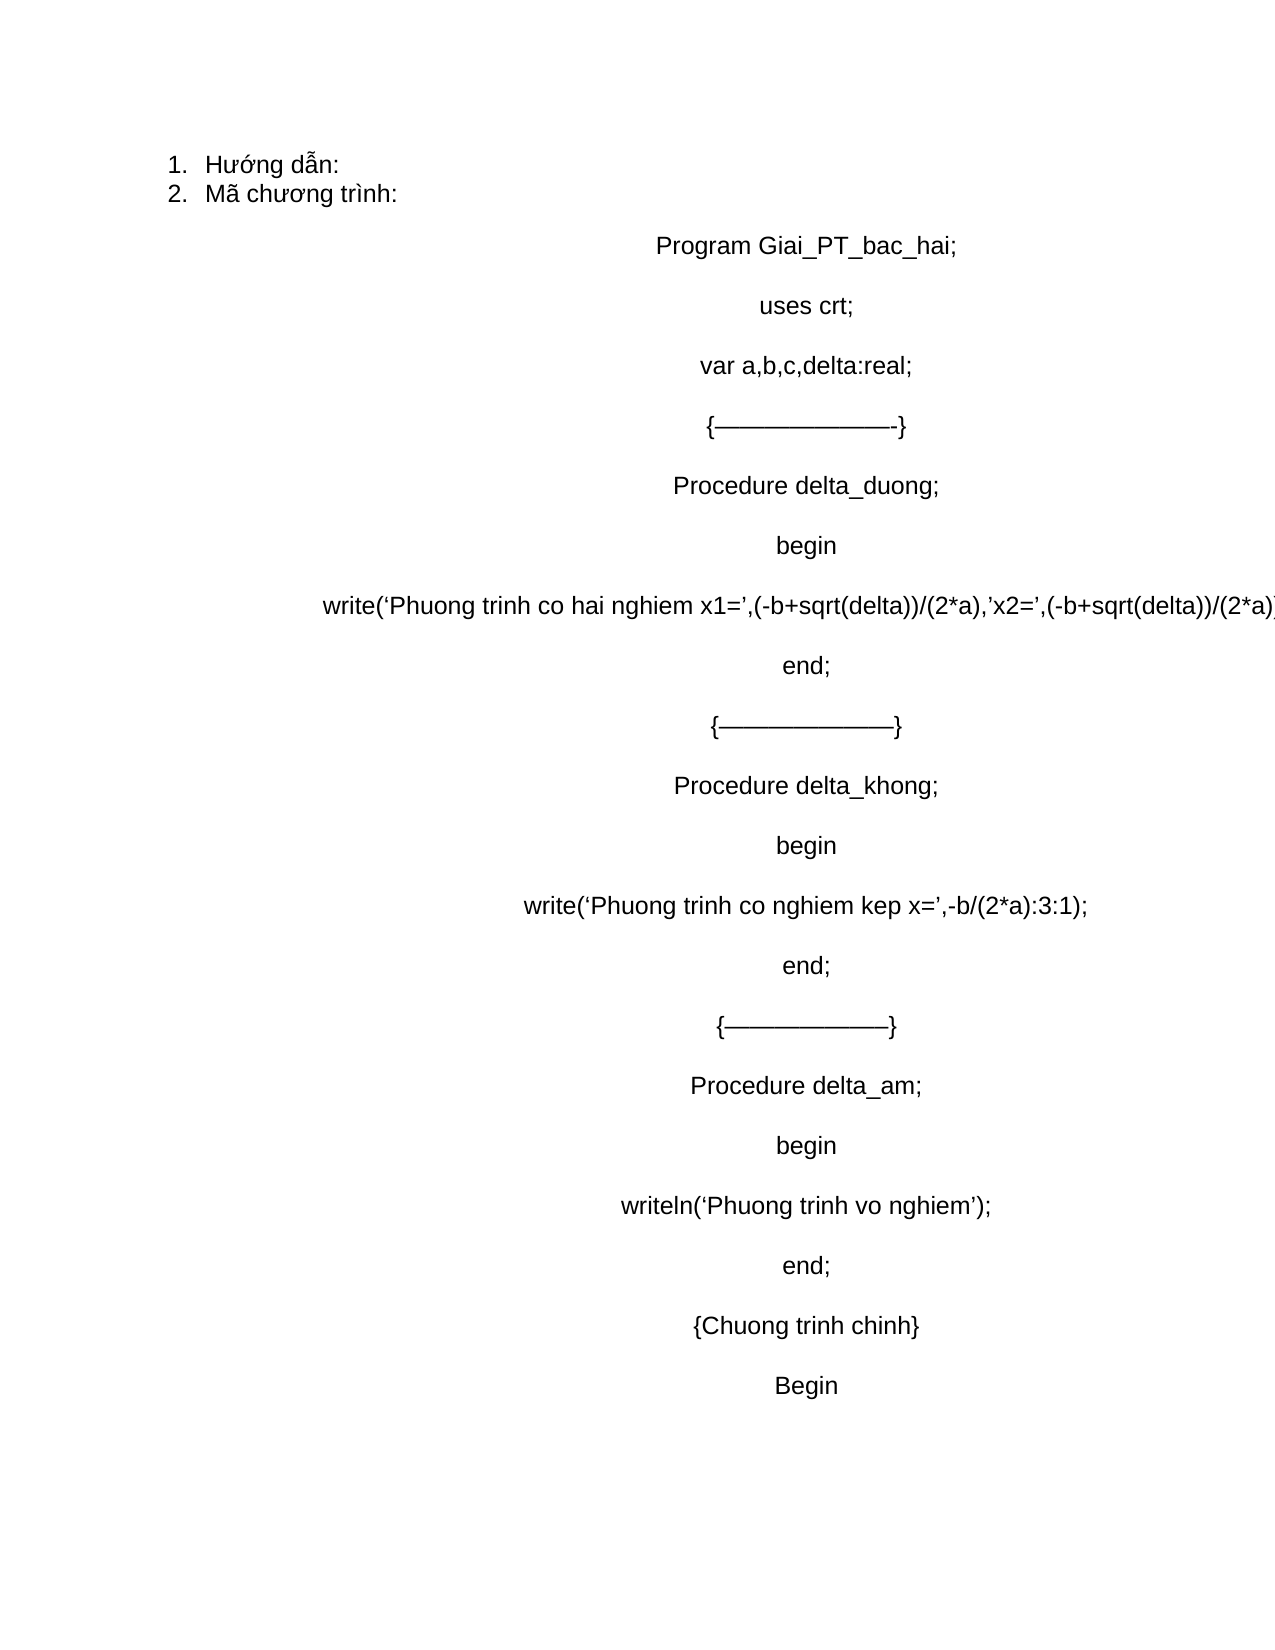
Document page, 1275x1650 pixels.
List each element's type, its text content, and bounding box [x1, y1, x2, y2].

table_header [150, 208, 1275, 1454]
list Mã chương trình: [167, 179, 1125, 207]
list Hướng dẫn: [167, 150, 1125, 179]
